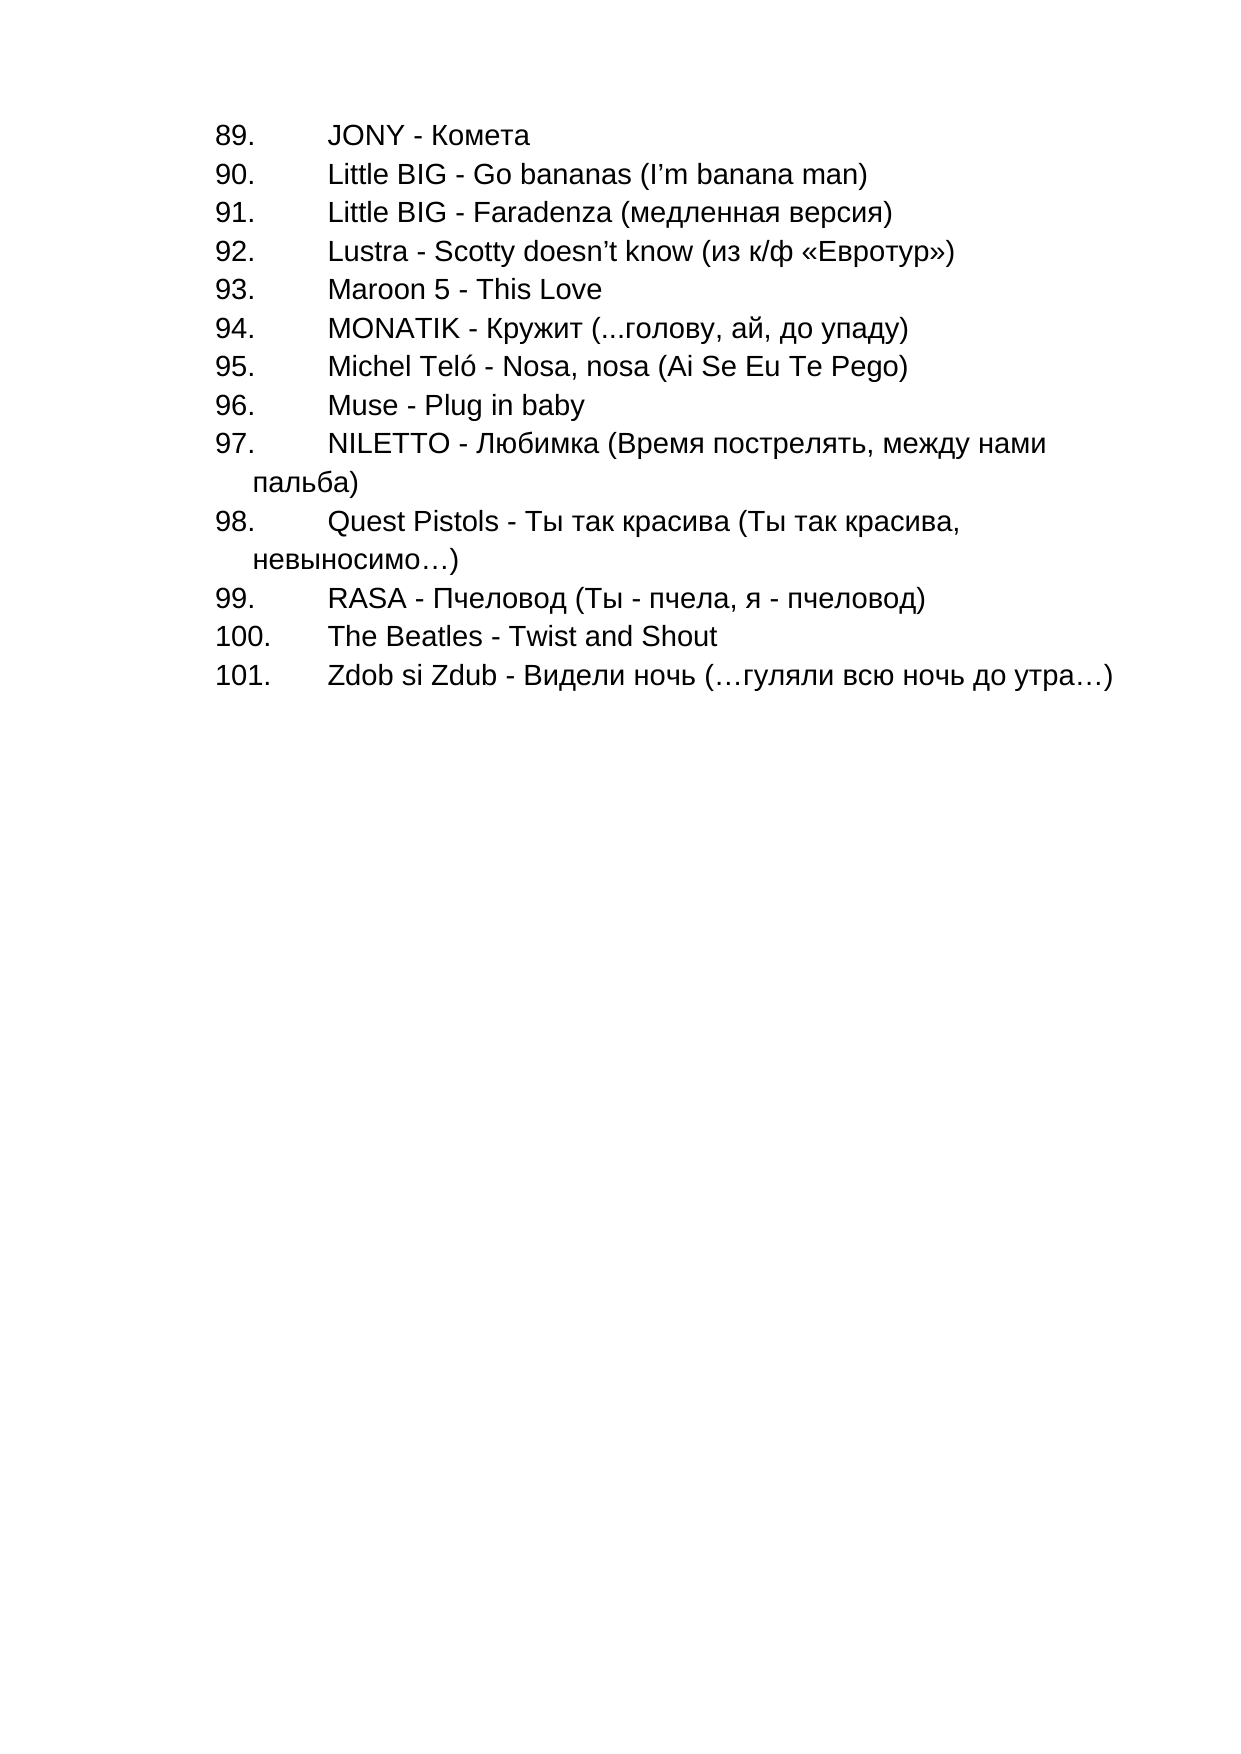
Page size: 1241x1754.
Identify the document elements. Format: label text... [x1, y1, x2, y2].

list Zdob si Zdub - Видели ночь (…гуляли всю ночь до утра…) [215, 658, 1152, 691]
list Maroon 5 - This Love [215, 272, 1152, 306]
list MONATIK - Кружит (...голову, ай, до упаду) [215, 311, 1152, 344]
list Little BIG - Faradenza (медленная версия) [215, 195, 1152, 229]
list Quest Pistols - Ты так красива (Ты так красива, невыносимо…) [215, 503, 1152, 576]
list The Beatles - Twist and Shout [215, 619, 1152, 653]
list NILETTO - Любимка (Время пострелять, между нами пальба) [215, 426, 1152, 498]
list Little BIG - Go bananas (I’m banana man) [215, 157, 1152, 190]
list Muse - Plug in baby [215, 388, 1152, 421]
list RASA - Пчеловод (Ты - пчела, я - пчеловод) [215, 581, 1152, 614]
list Lustra - Scotty doesn’t know (из к/ф «Евротур») [215, 234, 1152, 267]
list JONY - Комета [215, 118, 1152, 152]
list Michel Teló - Nosa, nosa (Ai Se Eu Te Pego) [215, 349, 1152, 383]
